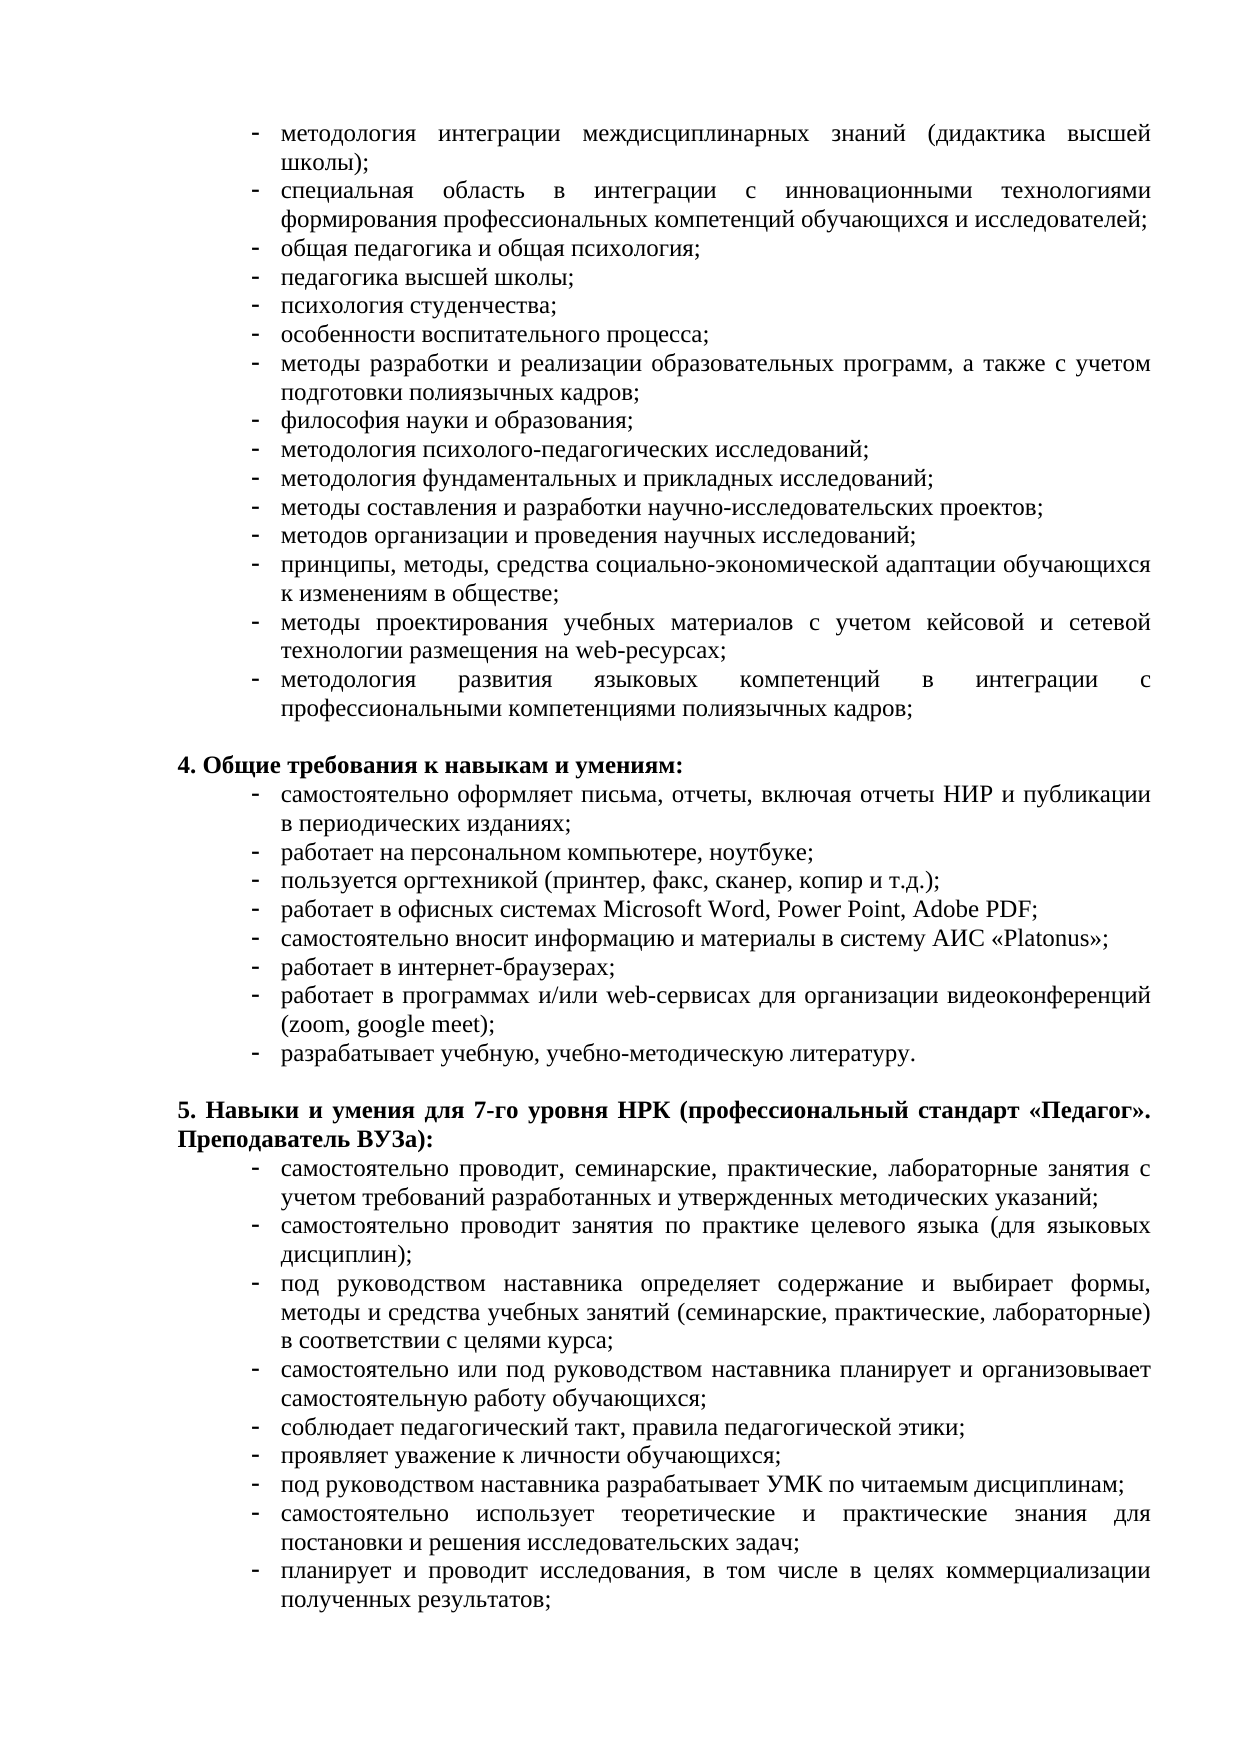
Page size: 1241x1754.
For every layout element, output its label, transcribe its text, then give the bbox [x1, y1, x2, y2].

list специальная область в интеграции с инновационными технологиями формирования профессиональных компетенций обучающихся и исследователей; [251, 176, 1152, 233]
list педагогика высшей школы; [251, 262, 1152, 291]
list методология развития языковых компетенций в интеграции с профессиональными компетенциями полиязычных кадров; [251, 664, 1152, 722]
list под руководством наставника определяет содержание и выбирает формы, методы и средства учебных занятий (семинарские, практические, лабораторные) в соответствии с целями курса; [251, 1268, 1152, 1354]
list методология фундаментальных и прикладных исследований; [251, 463, 1152, 492]
text 5. Навыки и умения для 7-го уровня НРК (профессиональный стандарт «Педагог». Преподаватель ВУЗа): [177, 1096, 1152, 1153]
list философия науки и образования; [251, 406, 1152, 434]
list методы проектирования учебных материалов с учетом кейсовой и сетевой технологии размещения на web-ресурсах; [251, 607, 1152, 664]
list самостоятельно или под руководством наставника планирует и организовывает самостоятельную работу обучающихся; [251, 1354, 1152, 1412]
list общая педагогика и общая психология; [251, 233, 1152, 262]
list самостоятельно использует теоретические и практические знания для постановки и решения исследовательских задач; [251, 1498, 1152, 1556]
list психология студенчества; [251, 291, 1152, 319]
list самостоятельно вносит информацию и материалы в систему АИС «Platonus»; [251, 923, 1152, 952]
list методы составления и разработки научно-исследовательских проектов; [251, 492, 1152, 521]
list пользуется оргтехникой (принтер, факс, сканер, копир и т.д.); [251, 866, 1152, 894]
list самостоятельно оформляет письма, отчеты, включая отчеты НИР и публикации в периодических изданиях; [251, 779, 1152, 837]
list работает в интернет-браузерах; [251, 952, 1152, 981]
list самостоятельно проводит занятия по практике целевого языка (для языковых дисциплин); [251, 1211, 1152, 1268]
list методология интеграции междисциплинарных знаний (дидактика высшей школы); [251, 118, 1152, 176]
list особенности воспитательного процесса; [251, 319, 1152, 348]
list работает в офисных системах Microsoft Word, Power Point, Adobe PDF; [251, 894, 1152, 923]
list методы разработки и реализации образовательных программ, а также с учетом подготовки полиязычных кадров; [251, 348, 1152, 406]
list соблюдает педагогический такт, правила педагогической этики; [251, 1412, 1152, 1441]
list работает на персональном компьютере, ноутбуке; [251, 837, 1152, 866]
list принципы, методы, средства социально-экономической адаптации обучающихся к изменениям в обществе; [251, 549, 1152, 607]
list методология психолого-педагогических исследований; [251, 434, 1152, 463]
list методов организации и проведения научных исследований; [251, 521, 1152, 549]
list работает в программах и/или web-сервисах для организации видеоконференций (zoom, google meet); [251, 981, 1152, 1038]
list под руководством наставника разрабатывает УМК по читаемым дисциплинам; [251, 1469, 1152, 1498]
text 4. Общие требования к навыкам и умениям: [177, 751, 1152, 779]
list самостоятельно проводит, семинарские, практические, лабораторные занятия с учетом требований разработанных и утвержденных методических указаний; [251, 1153, 1152, 1211]
list проявляет уважение к личности обучающихся; [251, 1441, 1152, 1469]
list планирует и проводит исследования, в том числе в целях коммерциализации полученных результатов; [251, 1556, 1152, 1613]
list разрабатывает учебную, учебно-методическую литературу. [251, 1038, 1152, 1067]
